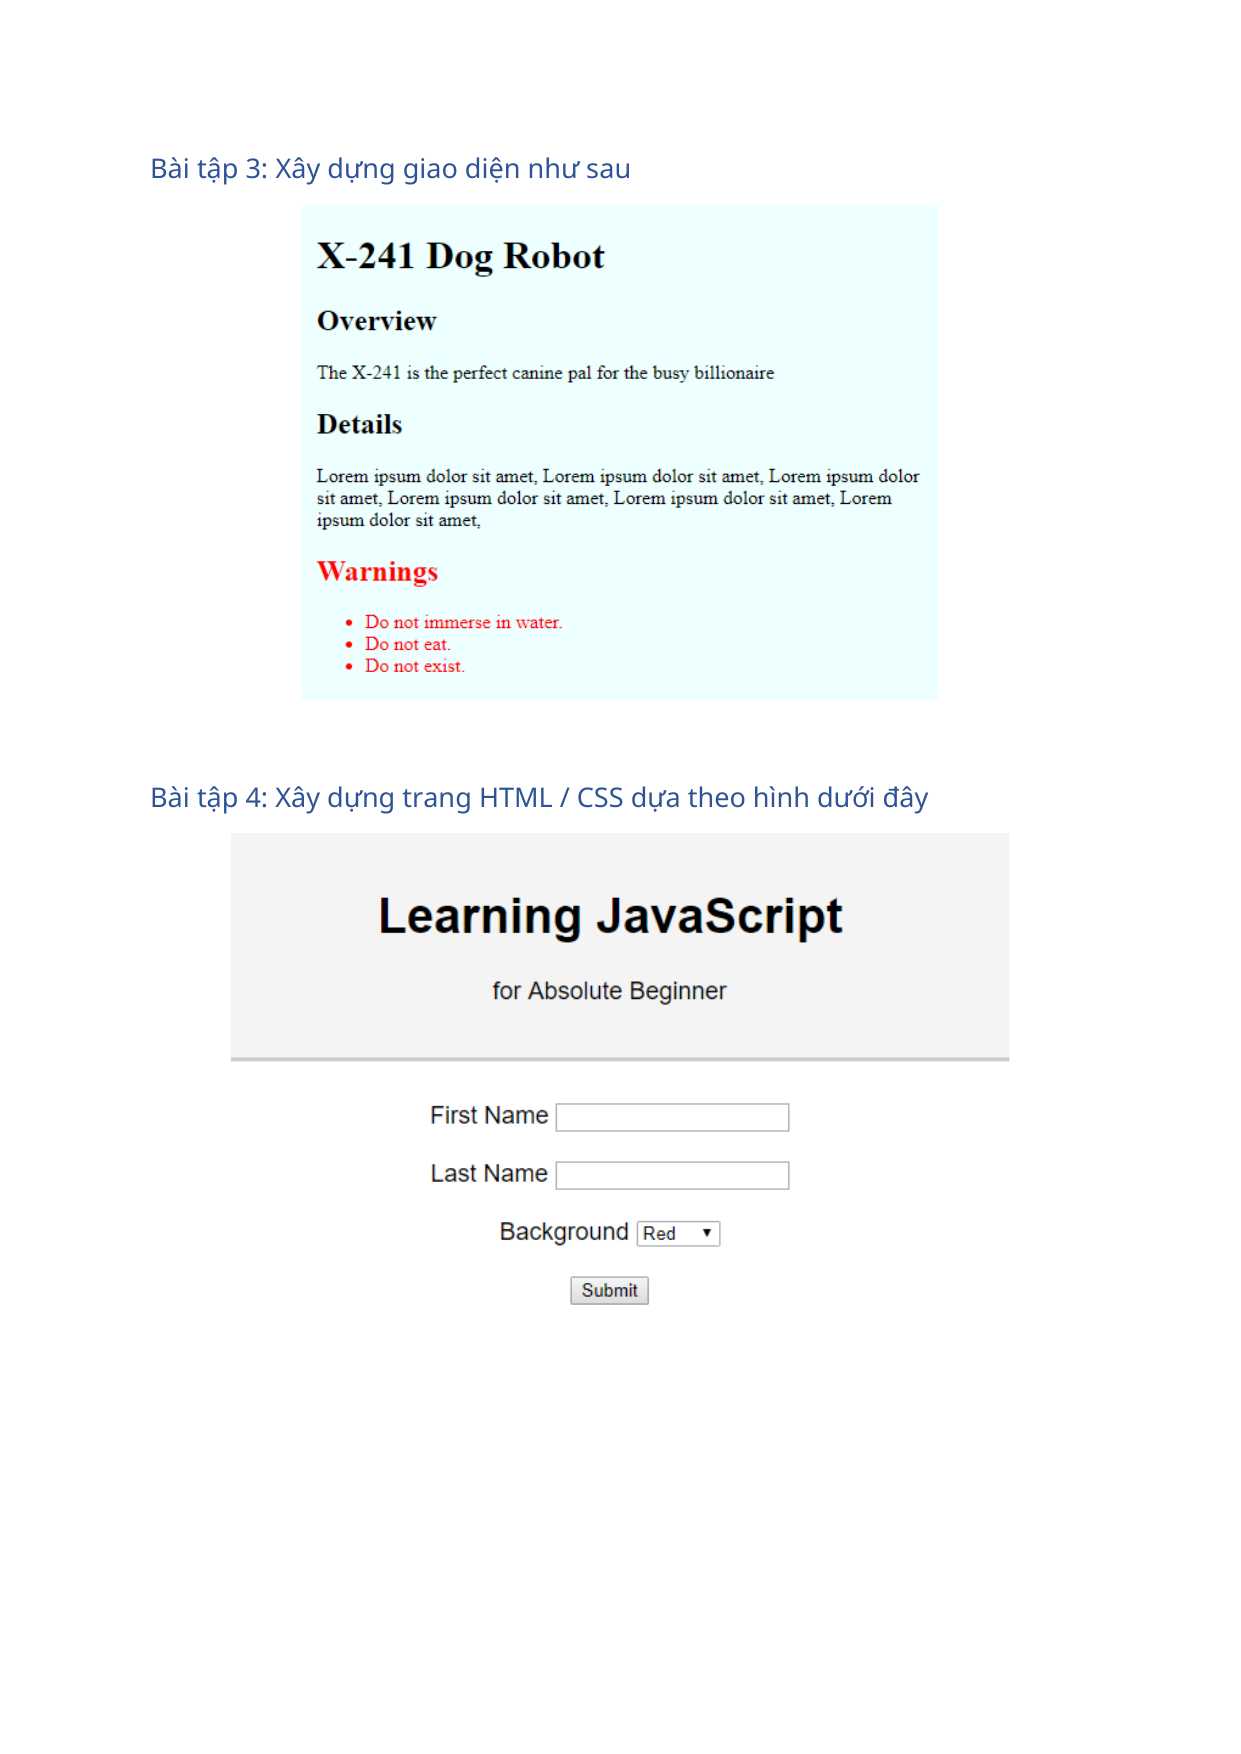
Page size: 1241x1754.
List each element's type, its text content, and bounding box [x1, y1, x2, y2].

picture [230, 833, 1010, 1355]
subtitle Bài tập 3: Xây dựng giao diện như sau [150, 150, 1090, 187]
picture [301, 205, 939, 700]
subtitle Bài tập 4: Xây dựng trang HTML / CSS dựa theo hình dưới đây [150, 778, 1090, 815]
